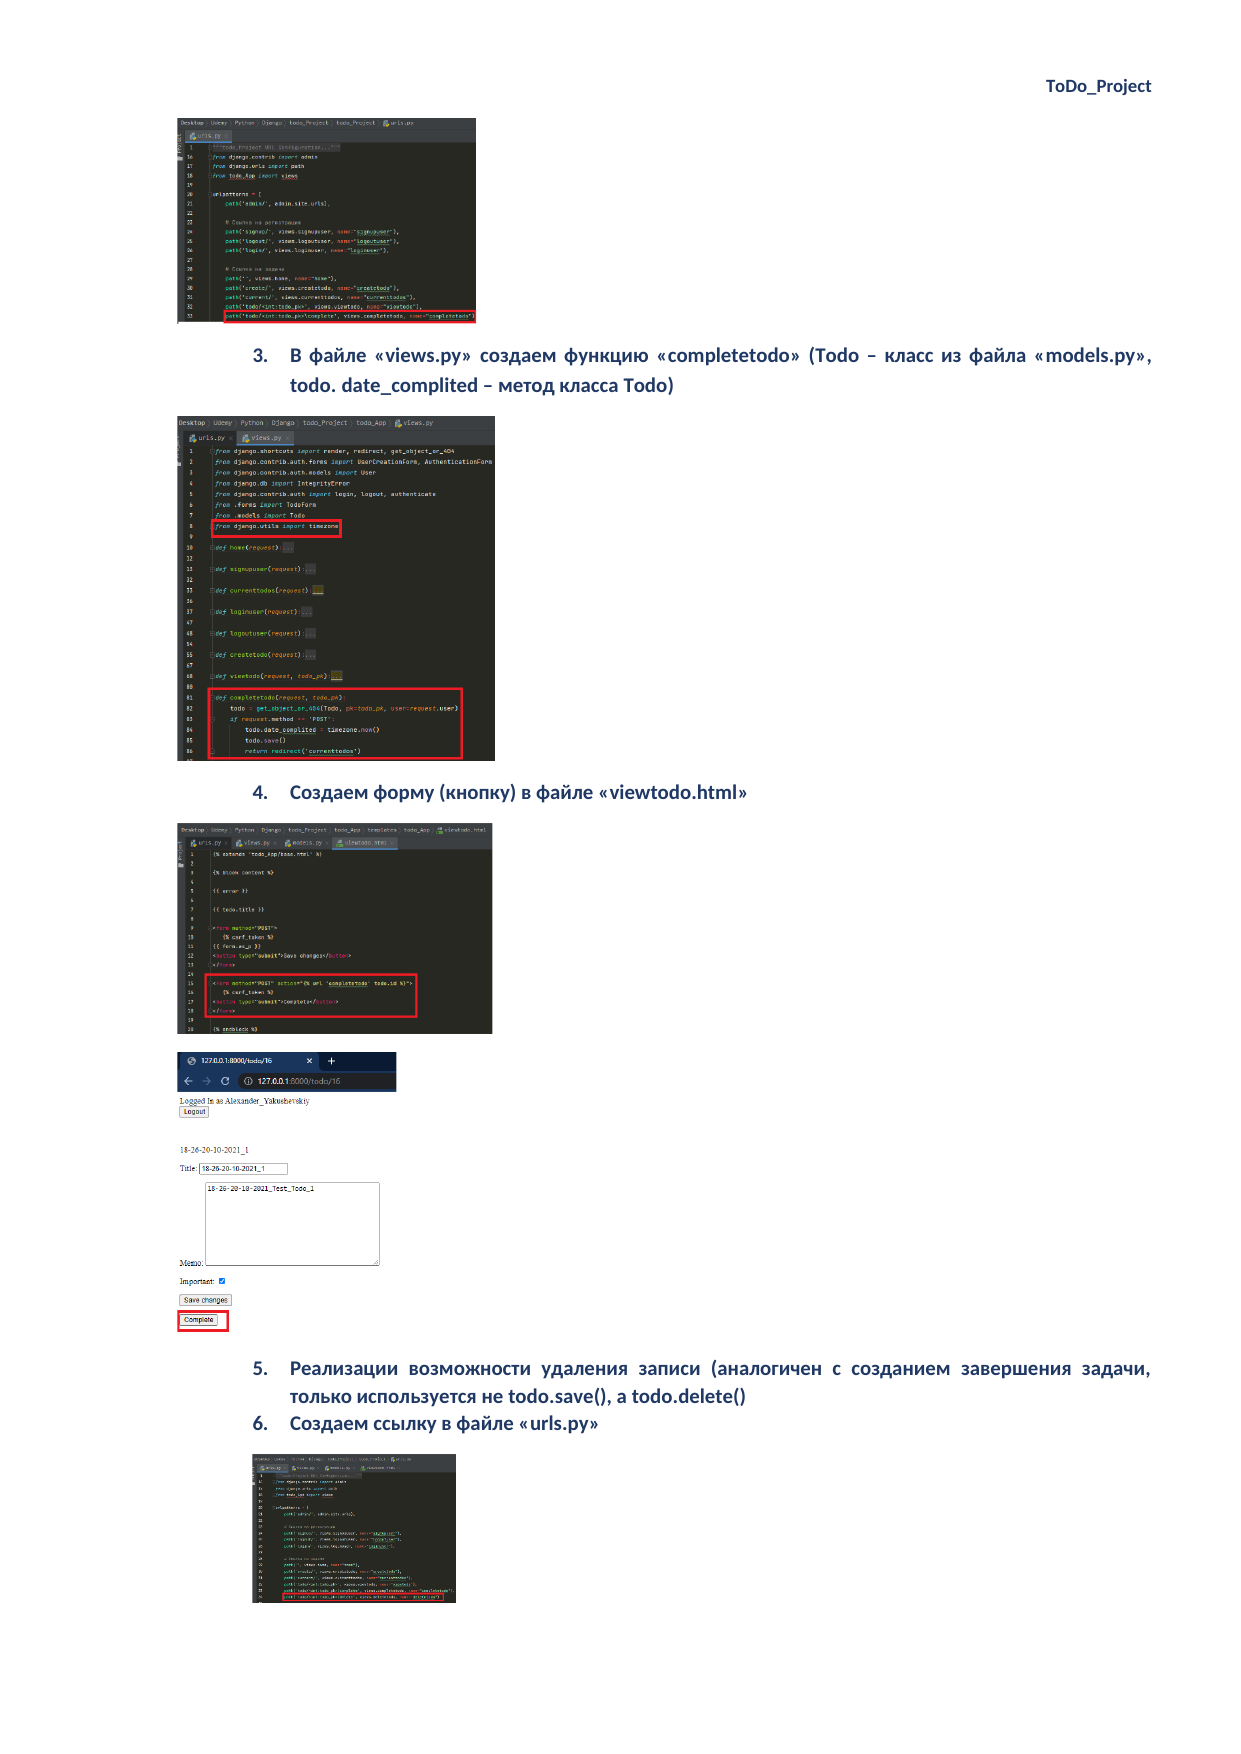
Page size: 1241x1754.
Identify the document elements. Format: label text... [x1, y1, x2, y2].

list Реализации возможности удаления записи (аналогичен с созданием завершения задачи, только используется не todo.save(), а todo.delete() [252, 1356, 1152, 1408]
list В файле «views.py» создаем функцию «completetodo» (Todo – класс из файла «models.py», todo. date_complited – метод класса Todo) [252, 342, 1152, 398]
picture [177, 118, 477, 324]
picture [177, 823, 493, 1034]
picture [177, 416, 495, 761]
list Создаем ссылку в файле «urls.py» [252, 1410, 1152, 1436]
list Создаем форму (кнопку) в файле «viewtodo.html» [252, 779, 1152, 804]
picture [177, 1052, 397, 1337]
picture [252, 1454, 456, 1603]
